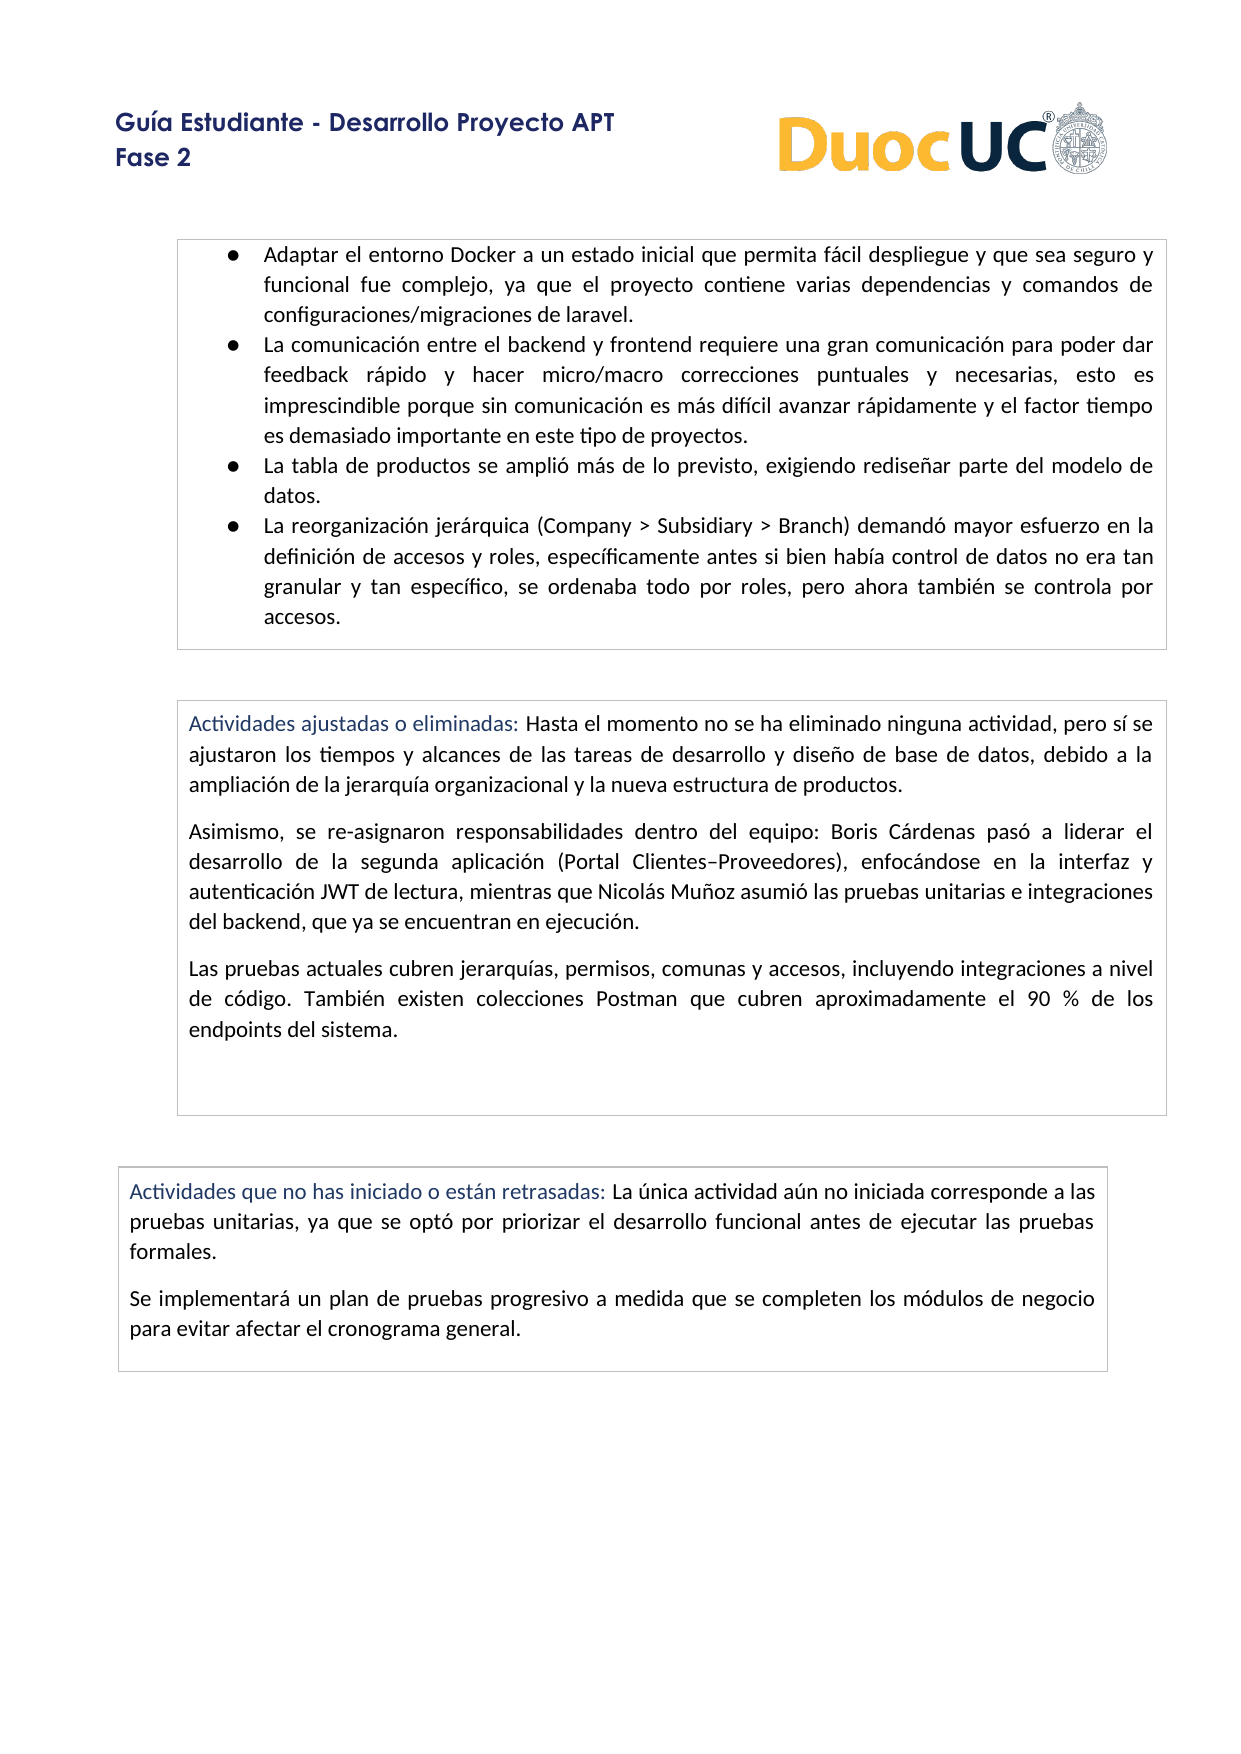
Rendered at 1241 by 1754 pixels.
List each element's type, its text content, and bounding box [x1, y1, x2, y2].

table_header Actividades ajustadas o eliminadas: Hasta el momento no se ha eliminado ninguna actividad, pero sí se ajustaron los tiempos y alcances de las tareas de desarrollo y diseño de base de datos, debido a la ampliación de la jerarquía organizacional y la nueva estructura de productos. Asimismo, se re-asignaron responsabilidades dentro del equipo: Boris Cárdenas pasó a liderar el desarrollo de la segunda aplicación (Portal Clientes–Proveedores), enfocándose en la interfaz y autenticación JWT de lectura, mientras que Nicolás Muñoz asumió las pruebas unitarias e integraciones del backend, que ya se encuentran en ejecución. Las pruebas actuales cubren jerarquías, permisos, comunas y accesos, incluyendo integraciones a nivel de código. También existen colecciones Postman que cubren aproximadamente el 90 % de los endpoints del sistema. [178, 701, 1166, 1114]
picture [779, 102, 1107, 174]
table_header Actividades que no has iniciado o están retrasadas: La única actividad aún no iniciada corresponde a las pruebas unitarias, ya que se optó por priorizar el desarrollo funcional antes de ejecutar las pruebas formales. Se implementará un plan de pruebas progresivo a medida que se completen los módulos de negocio para evitar afectar el cronograma general. [119, 1168, 1107, 1371]
